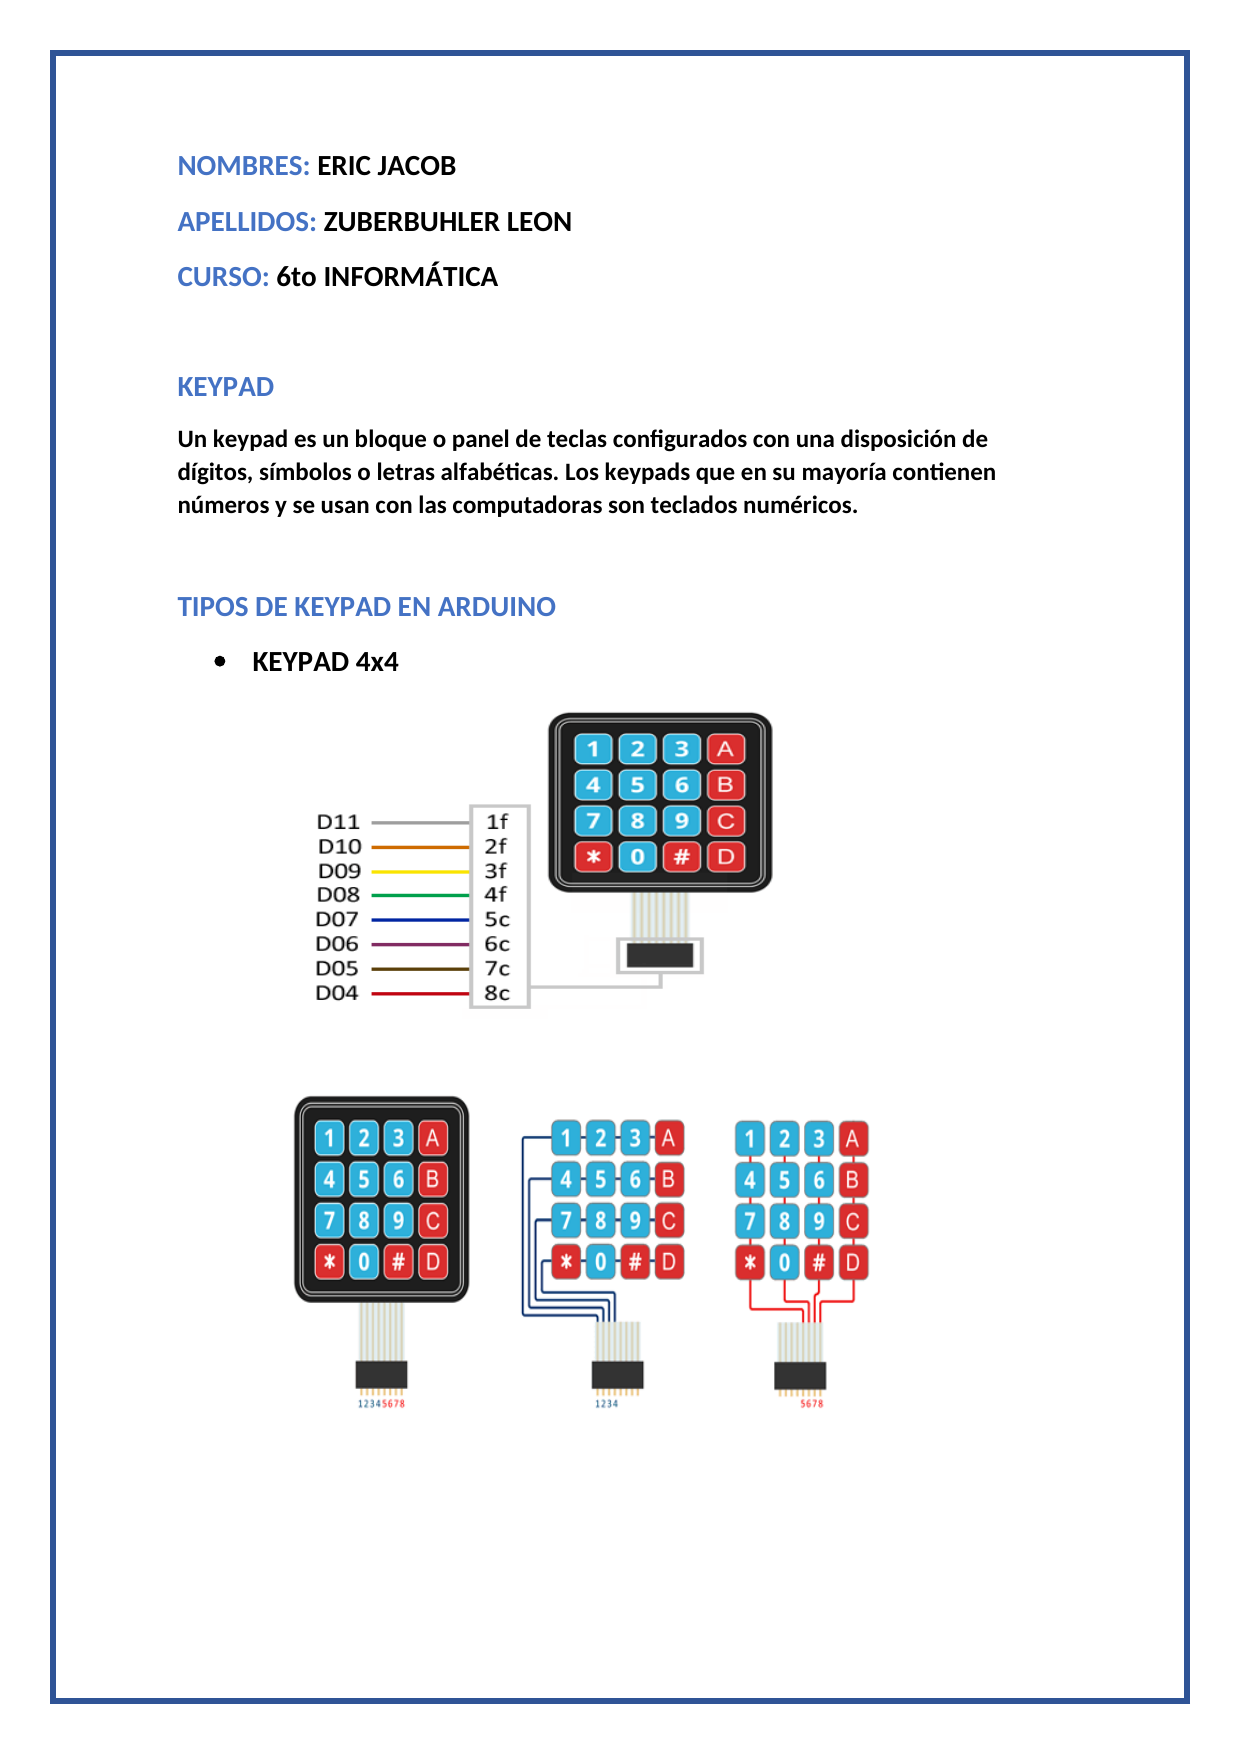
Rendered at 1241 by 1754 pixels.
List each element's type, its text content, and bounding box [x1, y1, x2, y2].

text KEYPAD [177, 368, 1063, 403]
text CURSO: 6to INFORMÁTICA [177, 258, 1063, 293]
picture [286, 1085, 876, 1412]
text APELLIDOS: ZUBERBUHLER LEON [177, 203, 1063, 238]
text Un keypad es un bloque o panel de teclas configurados con una disposición de dígitos, símbolos o letras alfabéticas. Los keypads que en su mayoría contienen números y se usan con las computadoras son teclados numéricos. [177, 423, 1063, 519]
list KEYPAD 4x4 [215, 643, 1063, 679]
picture [299, 706, 792, 1019]
text NOMBRES: ERIC JACOB [177, 147, 1063, 183]
text TIPOS DE KEYPAD EN ARDUINO [177, 588, 1063, 624]
